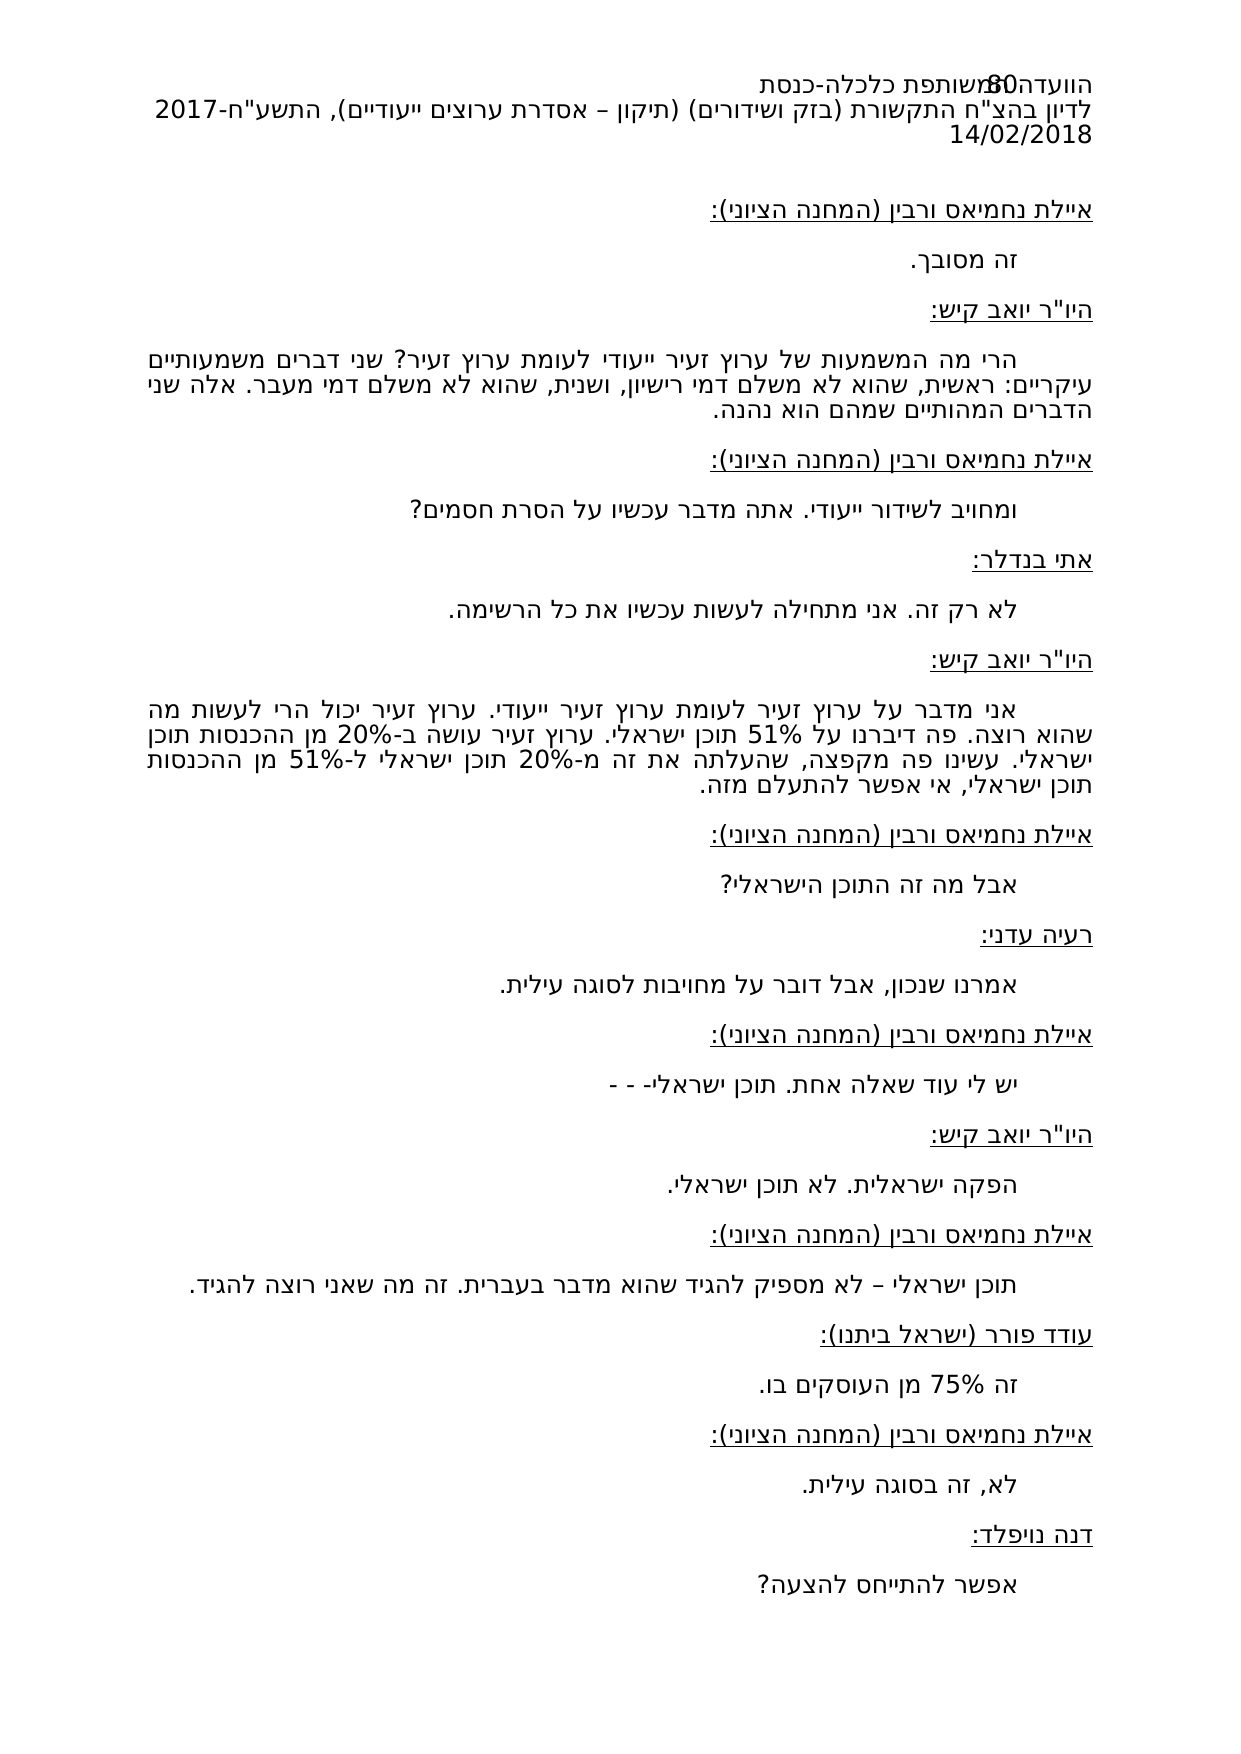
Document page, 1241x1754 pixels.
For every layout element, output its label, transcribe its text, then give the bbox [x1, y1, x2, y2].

text איילת נחמיאס ורבין (המחנה הציוני): [147, 199, 1093, 224]
text הפקה ישראלית. לא תוכן ישראלי. [147, 1174, 1093, 1199]
text איילת נחמיאס ורבין (המחנה הציוני): [147, 449, 1093, 474]
text לא רק זה. אני מתחילה לעשות עכשיו את כל הרשימה. [147, 599, 1093, 624]
text אפשר להתייחס להצעה? [147, 1574, 1093, 1599]
text אני מדבר על ערוץ זעיר לעומת ערוץ זעיר ייעודי. ערוץ זעיר יכול הרי לעשות מה שהוא רוצה. פה דיברנו על 51% תוכן ישראלי. ערוץ זעיר עושה ב-20% מן ההכנסות תוכן ישראלי. עשינו פה מקפצה, שהעלתה את זה מ-20% תוכן ישראלי ל-51% מן ההכנסות תוכן ישראלי, אי אפשר להתעלם מזה. [147, 699, 1093, 799]
text איילת נחמיאס ורבין (המחנה הציוני): [147, 1224, 1093, 1249]
text לא, זה בסוגה עילית. [147, 1474, 1093, 1499]
text היו"ר יואב קיש: [147, 1124, 1093, 1149]
text איילת נחמיאס ורבין (המחנה הציוני): [147, 1024, 1093, 1049]
text איילת נחמיאס ורבין (המחנה הציוני): [147, 824, 1093, 849]
text זה 75% מן העוסקים בו. [147, 1374, 1093, 1399]
text אבל מה זה התוכן הישראלי? [147, 874, 1093, 899]
text תוכן ישראלי – לא מספיק להגיד שהוא מדבר בעברית. זה מה שאני רוצה להגיד. [147, 1274, 1093, 1299]
text יש לי עוד שאלה אחת. תוכן ישראלי- - - [147, 1074, 1093, 1099]
text אתי בנדלר: [147, 549, 1093, 574]
text עודד פורר (ישראל ביתנו): [147, 1324, 1093, 1349]
text זה מסובך. [147, 249, 1093, 274]
text איילת נחמיאס ורבין (המחנה הציוני): [147, 1424, 1093, 1449]
text אמרנו שנכון, אבל דובר על מחויבות לסוגה עילית. [147, 974, 1093, 999]
text דנה נויפלד: [147, 1524, 1093, 1549]
text היו"ר יואב קיש: [147, 649, 1093, 674]
text הרי מה המשמעות של ערוץ זעיר ייעודי לעומת ערוץ זעיר? שני דברים משמעותיים עיקריים: ראשית, שהוא לא משלם דמי רישיון, ושנית, שהוא לא משלם דמי מעבר. אלה שני הדברים המהותיים שמהם הוא נהנה. [147, 349, 1093, 424]
text ומחויב לשידור ייעודי. אתה מדבר עכשיו על הסרת חסמים? [147, 499, 1093, 524]
text היו"ר יואב קיש: [147, 299, 1093, 324]
text רעיה עדני: [147, 924, 1093, 949]
